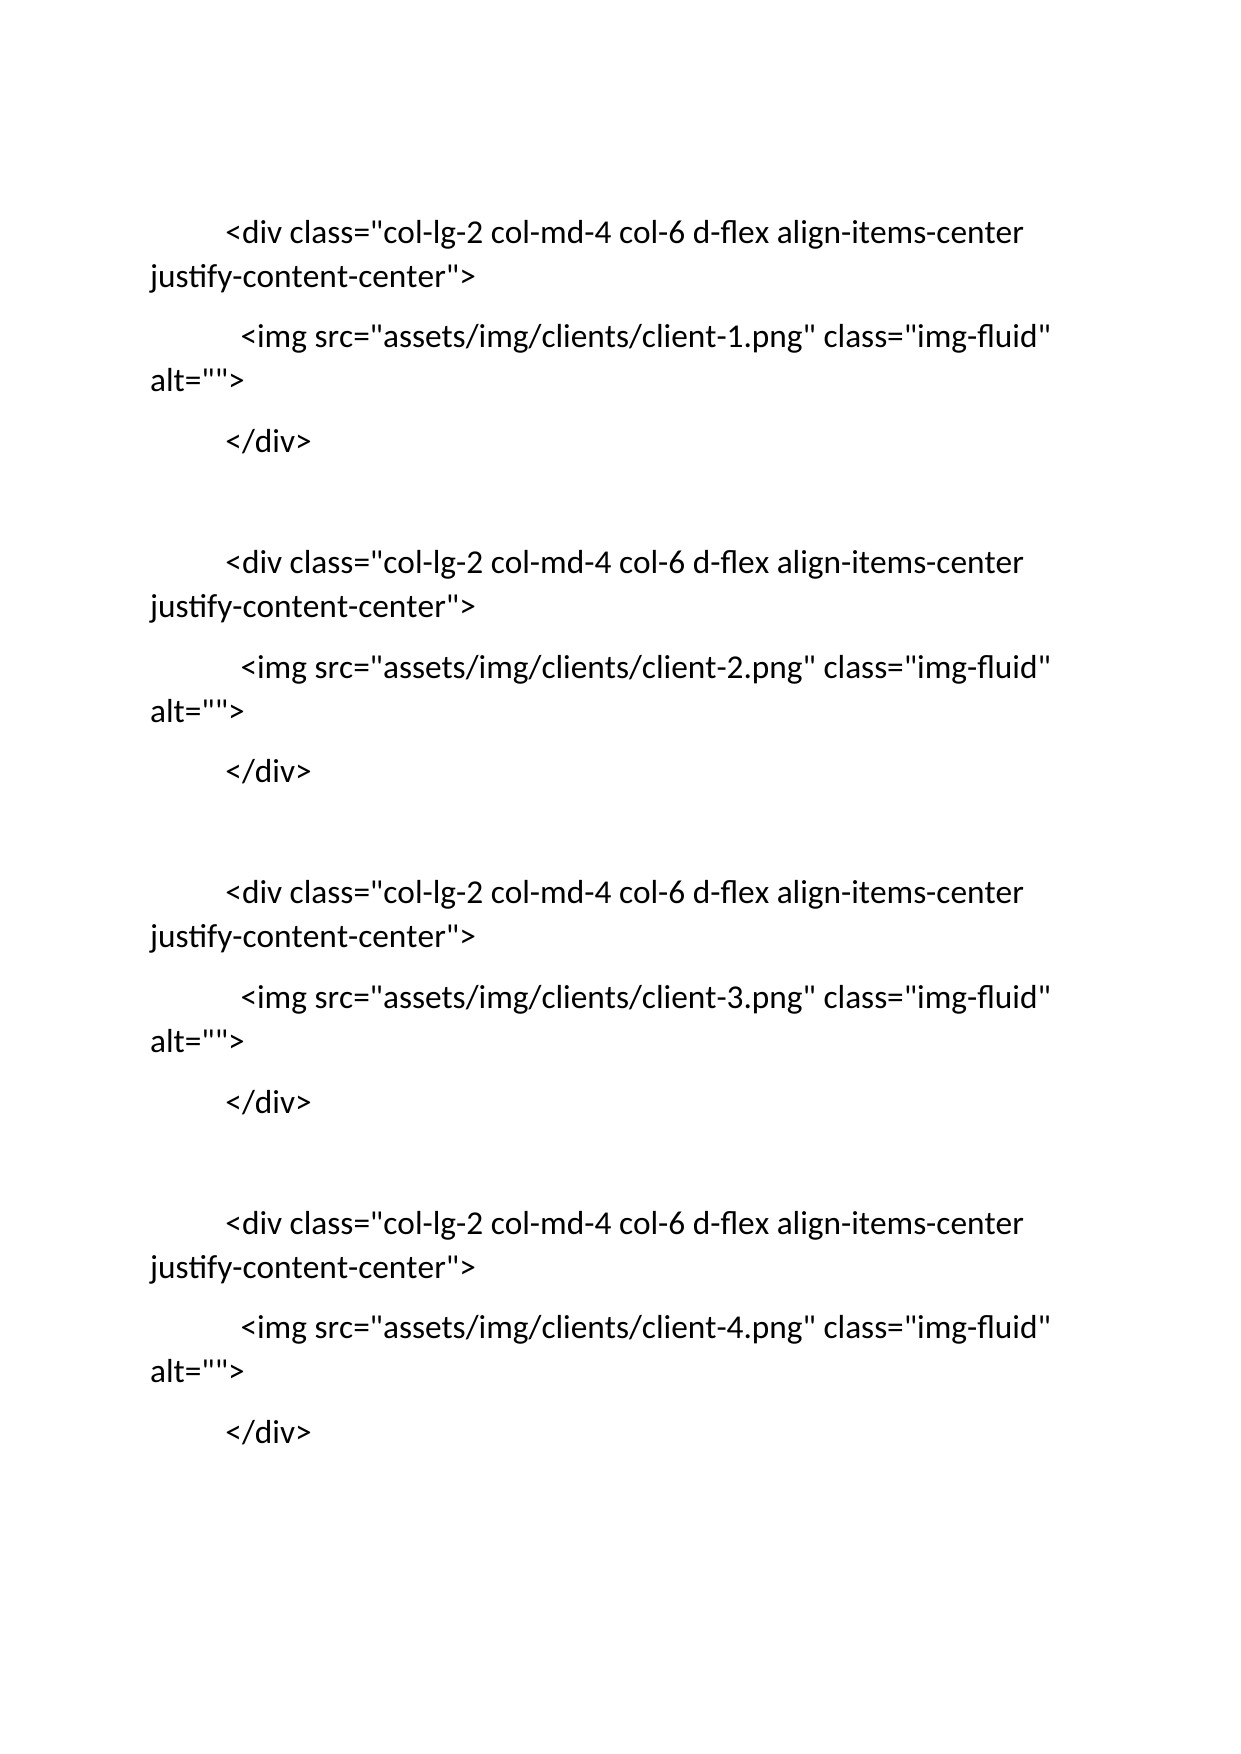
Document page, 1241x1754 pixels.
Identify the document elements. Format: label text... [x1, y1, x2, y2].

text <img src="assets/img/clients/client-1.png" class="img-fluid" alt=""> [150, 315, 1090, 400]
text <img src="assets/img/clients/client-3.png" class="img-fluid" alt=""> [150, 976, 1090, 1061]
text <img src="assets/img/clients/client-4.png" class="img-fluid" alt=""> [150, 1306, 1090, 1391]
text <img src="assets/img/clients/client-2.png" class="img-fluid" alt=""> [150, 646, 1090, 730]
text <div class="col-lg-2 col-md-4 col-6 d-flex align-items-center justify-content-center"> [150, 871, 1090, 956]
text <div class="col-lg-2 col-md-4 col-6 d-flex align-items-center justify-content-center"> [150, 541, 1090, 626]
text </div> [150, 420, 1090, 461]
text </div> [150, 750, 1090, 791]
text <div class="col-lg-2 col-md-4 col-6 d-flex align-items-center justify-content-center"> [150, 211, 1090, 295]
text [150, 1202, 1090, 1287]
text </div> [150, 1411, 1090, 1452]
text </div> [150, 1081, 1090, 1121]
